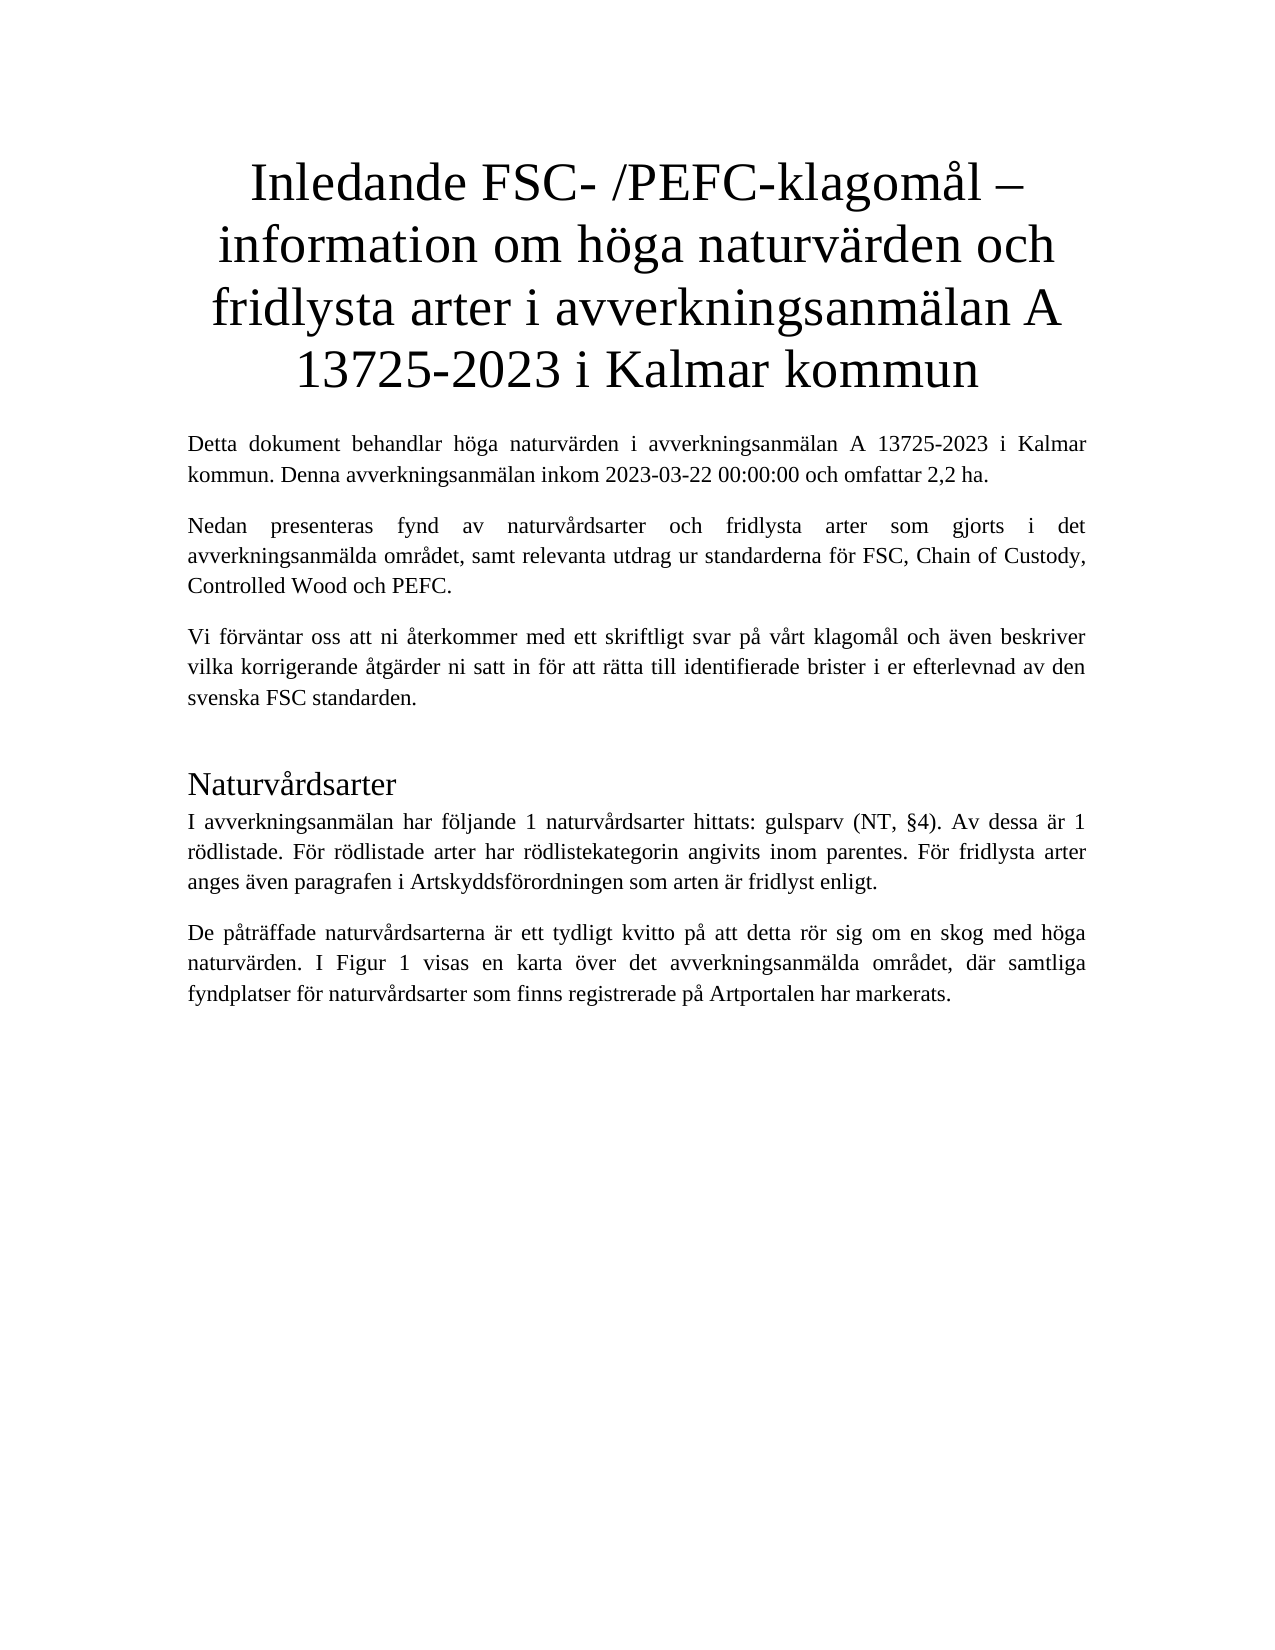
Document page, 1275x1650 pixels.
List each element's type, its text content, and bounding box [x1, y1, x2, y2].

text De påträffade naturvårdsarterna är ett tydligt kvitto på att detta rör sig om en skog med höga naturvärden. I Figur 1 visas en karta över det avverkningsanmälda området, där samtliga fyndplatser för naturvårdsarter som finns registrerade på Artportalen har markerats. [187, 919, 1087, 1006]
text I avverkningsanmälan har följande 1 naturvårdsarter hittats: gulsparv (NT, §4). Av dessa är 1 rödlistade. För rödlistade arter har rödlistekategorin angivits inom parentes. För fridlysta arter anges även paragrafen i Artskyddsförordningen som arten är fridlyst enligt. [187, 808, 1087, 894]
text Detta dokument behandlar höga naturvärden i avverkningsanmälan A 13725-2023 i Kalmar kommun. Denna avverkningsanmälan inkom 2023-03-22 00:00:00 och omfattar 2,2 ha. [187, 430, 1087, 487]
text Nedan presenteras fynd av naturvårdsarter och fridlysta arter som gjorts i det avverkningsanmälda området, samt relevanta utdrag ur standarderna för FSC, Chain of Custody, Controlled Wood och PEFC. [187, 512, 1087, 598]
text Vi förväntar oss att ni återkommer med ett skriftligt svar på vårt klagomål och även beskriver vilka korrigerande åtgärder ni satt in för att rätta till identifierade brister i er efterlevnad av den svenska FSC standarden. [187, 623, 1087, 710]
title Inledande FSC- /PEFC-klagomål – information om höga naturvärden och fridlysta arter i avverkningsanmälan A 13725-2023 i Kalmar kommun [187, 150, 1087, 399]
subtitle Naturvårdsarter [187, 764, 1087, 802]
